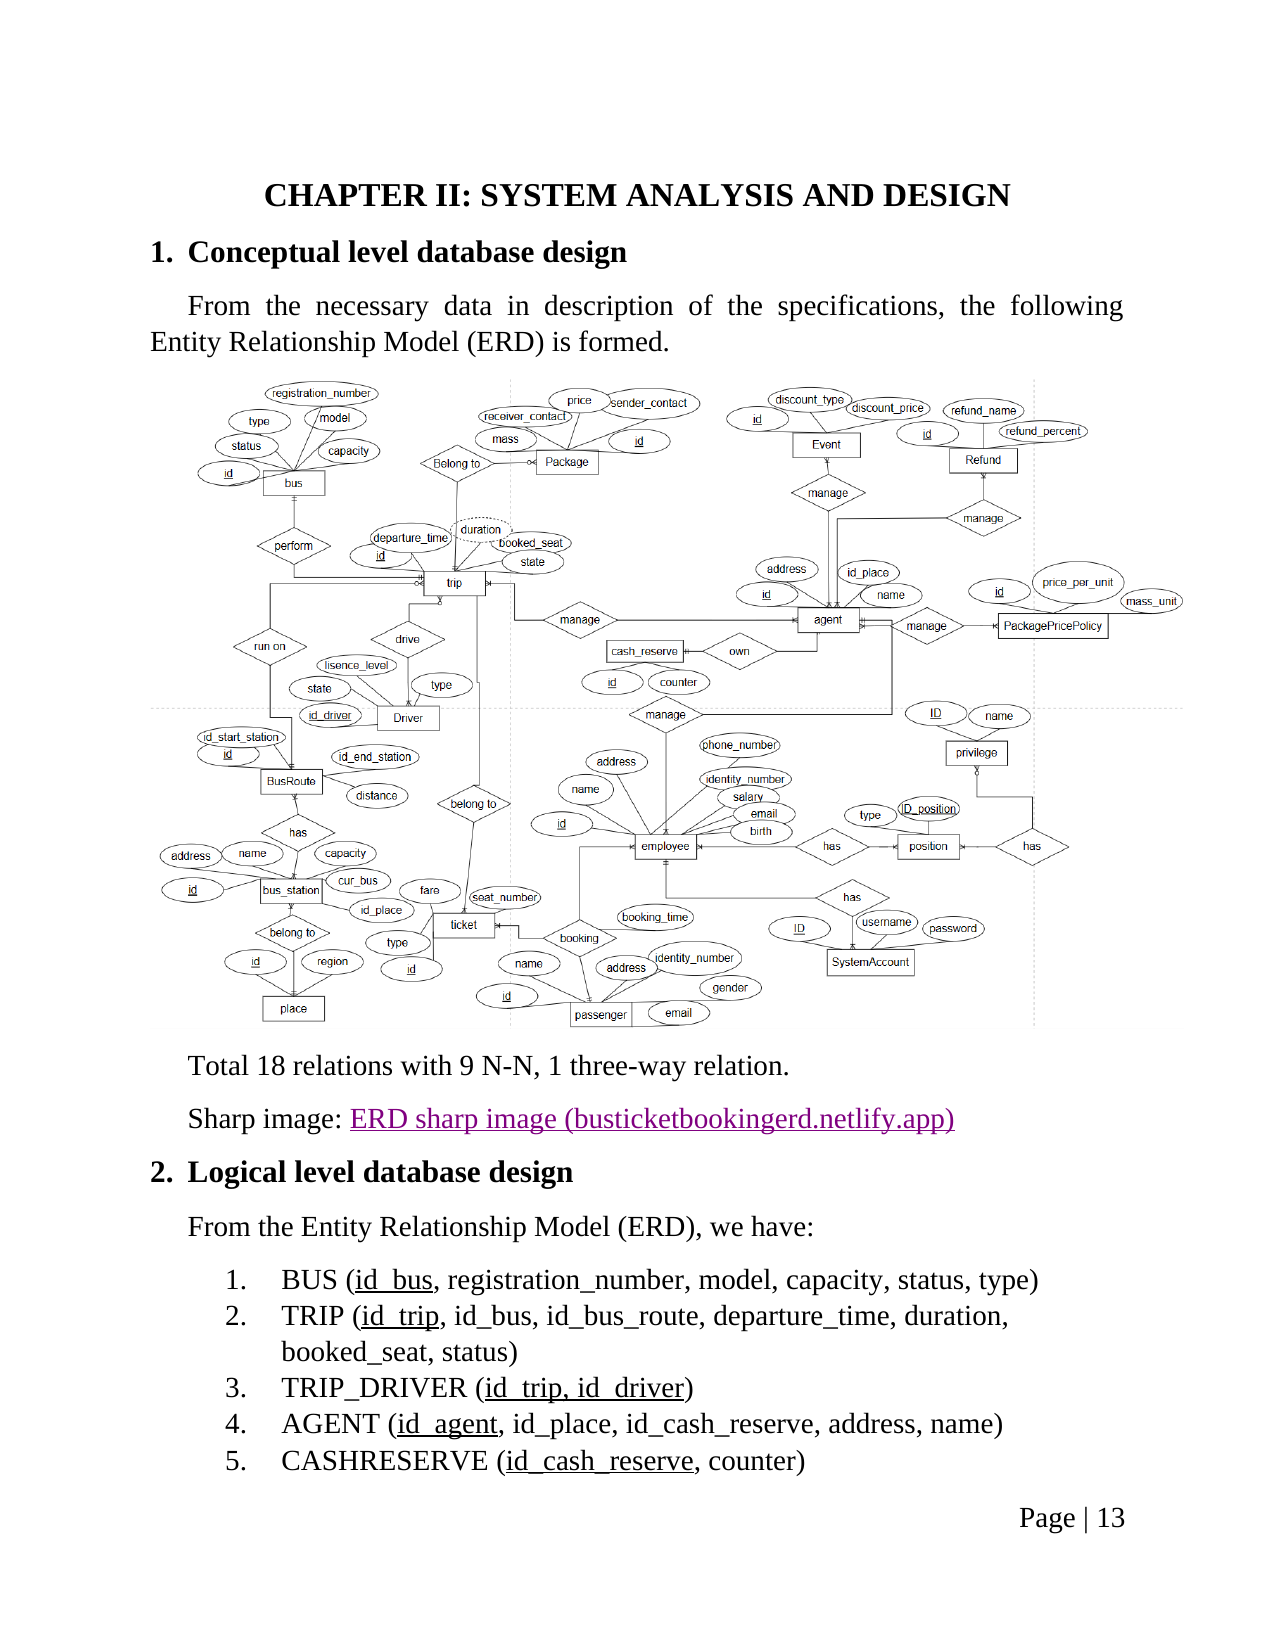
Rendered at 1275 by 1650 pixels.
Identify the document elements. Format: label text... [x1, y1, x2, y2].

text Total 18 relations with 9 N-N, 1 three-way relation. [150, 1048, 1125, 1082]
subtitle CHAPTER II: SYSTEM ANALYSIS AND DESIGN [150, 175, 1125, 213]
list TRIP_DRIVER (id_trip, id_driver) [225, 1370, 1125, 1404]
text From the Entity Relationship Model (ERD), we have: [150, 1209, 1125, 1243]
text From the necessary data in description of the specifications, the following Entity Relationship Model (ERD) is formed. [150, 288, 1125, 358]
list BUS (id_bus, registration_number, model, capacity, status, type) [225, 1262, 1125, 1295]
picture [150, 377, 1185, 1029]
subtitle Logical level database design [150, 1154, 1125, 1189]
list AGENT (id_agent, id_place, id_cash_reserve, address, name) [225, 1406, 1125, 1440]
subtitle Conceptual level database design [150, 233, 1125, 269]
text Sharp image: ERD sharp image (busticketbookingerd.netlify.app) [150, 1101, 1125, 1134]
list TRIP (id_trip, id_bus, id_bus_route, departure_time, duration, booked_seat, status) [225, 1298, 1125, 1368]
list CASHRESERVE (id_cash_reserve, counter) [225, 1443, 1125, 1476]
